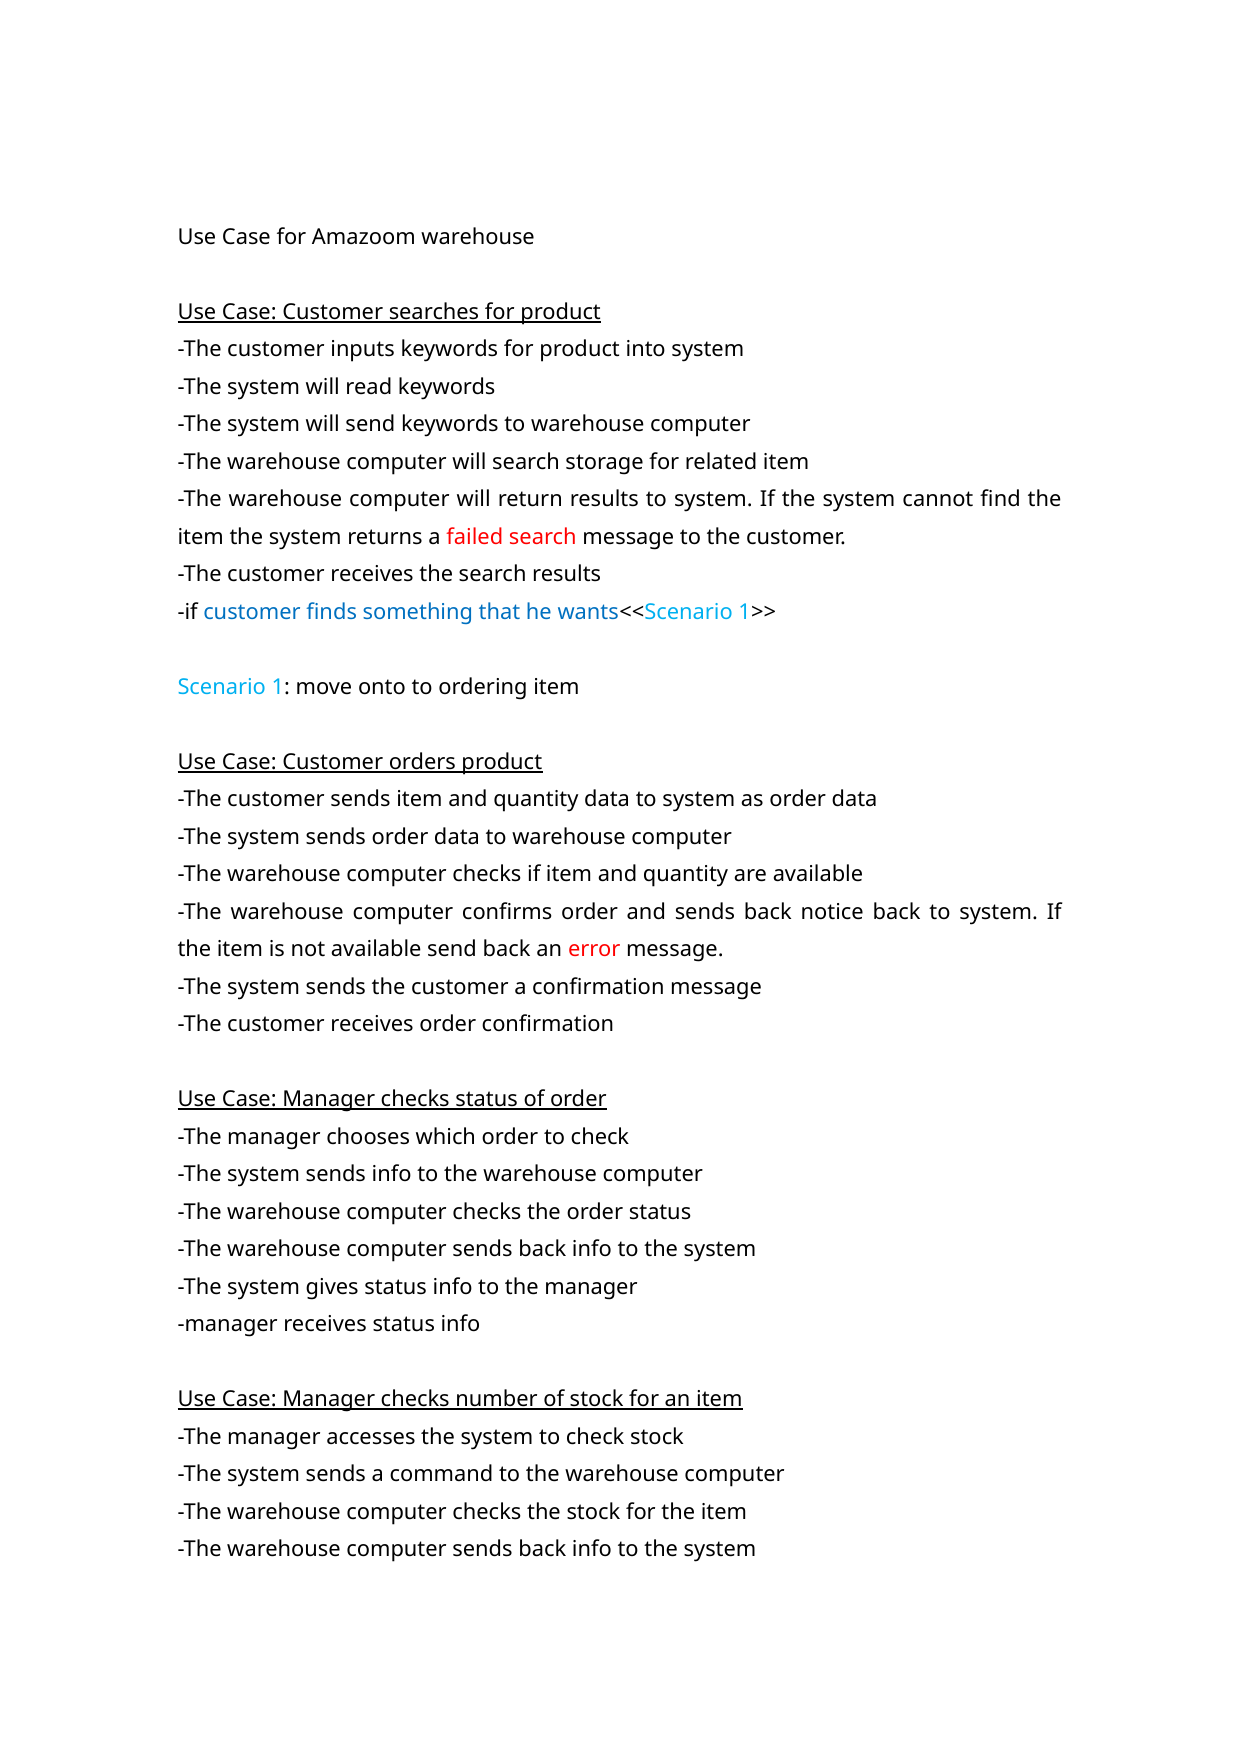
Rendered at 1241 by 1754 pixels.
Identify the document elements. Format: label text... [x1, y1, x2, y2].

text -The system will read keywords [177, 367, 1063, 404]
text -The warehouse computer will search storage for related item [177, 442, 1063, 479]
text Use Case: Manager checks status of order [177, 1079, 1063, 1117]
text -The warehouse computer sends back info to the system [177, 1529, 1063, 1567]
text -The warehouse computer sends back info to the system [177, 1229, 1063, 1267]
text -The customer inputs keywords for product into system [177, 329, 1063, 367]
text -if customer finds something that he wants<<Scenario 1>> [177, 592, 1063, 629]
text -The system will send keywords to warehouse computer [177, 404, 1063, 442]
text -The manager accesses the system to check stock [177, 1417, 1063, 1454]
text -The warehouse computer checks the order status [177, 1192, 1063, 1229]
text Use Case: Customer searches for product [177, 292, 1063, 329]
text -The system sends order data to warehouse computer [177, 817, 1063, 854]
text -The system sends a command to the warehouse computer [177, 1454, 1063, 1492]
text Use Case: Manager checks number of stock for an item [177, 1379, 1063, 1417]
text Use Case: Customer orders product [177, 742, 1063, 779]
text -The system gives status info to the manager [177, 1267, 1063, 1304]
text -The warehouse computer confirms order and sends back notice back to system. If the item is not available send back an error message. [177, 892, 1063, 967]
text -The manager chooses which order to check [177, 1117, 1063, 1154]
text -The customer receives order confirmation [177, 1004, 1063, 1042]
text -The customer receives the search results [177, 554, 1063, 592]
text -The customer sends item and quantity data to system as order data [177, 779, 1063, 817]
text -The warehouse computer checks the stock for the item [177, 1492, 1063, 1529]
text Use Case for Amazoom warehouse [177, 217, 1063, 254]
text -The warehouse computer will return results to system. If the system cannot find the item the system returns a failed search message to the customer. [177, 479, 1063, 554]
text -manager receives status info [177, 1304, 1063, 1342]
text -The system sends info to the warehouse computer [177, 1154, 1063, 1192]
text -The warehouse computer checks if item and quantity are available [177, 854, 1063, 892]
text Scenario 1: move onto to ordering item [177, 667, 1063, 704]
text -The system sends the customer a confirmation message [177, 967, 1063, 1004]
